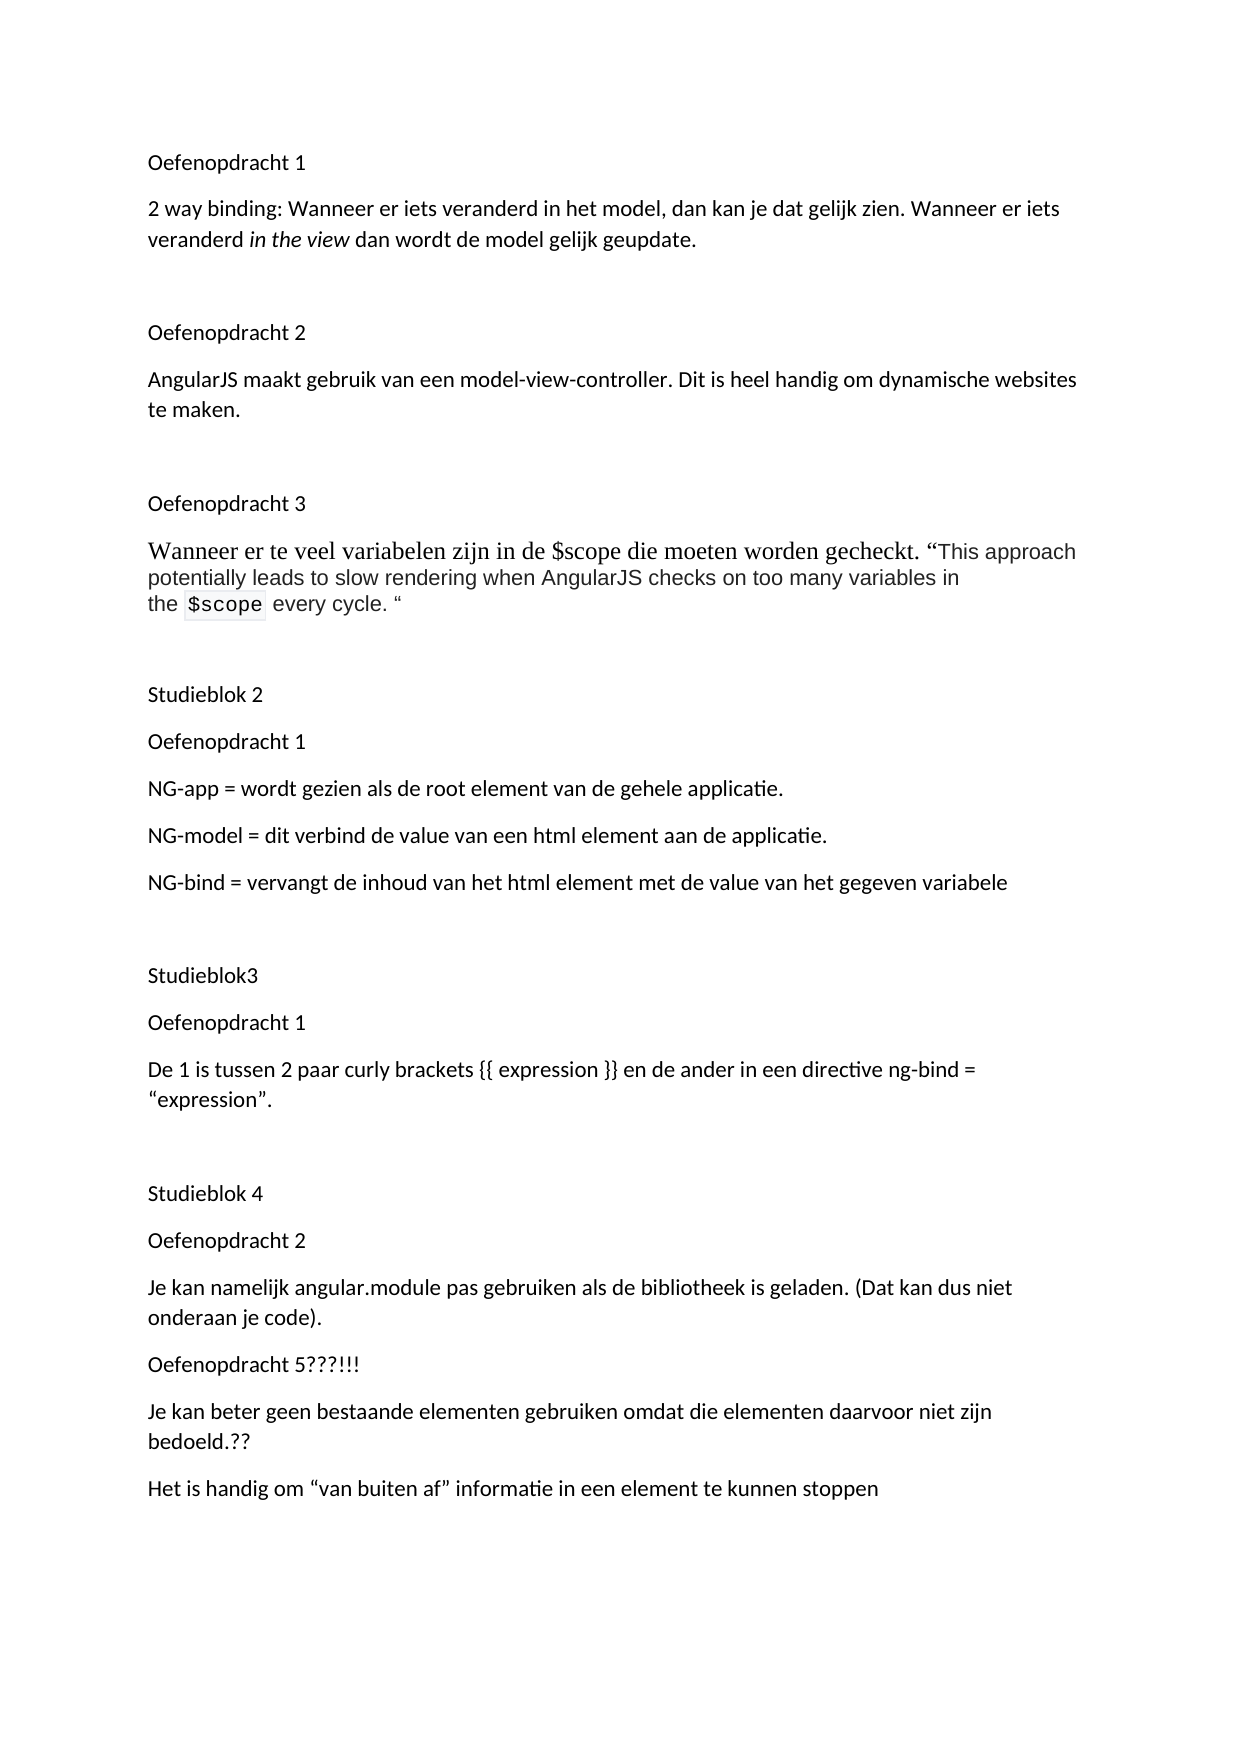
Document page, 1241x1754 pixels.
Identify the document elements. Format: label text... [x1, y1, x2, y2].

text Je kan beter geen bestaande elementen gebruiken omdat die elementen daarvoor niet zijn bedoeld.?? [148, 1397, 1093, 1455]
text 2 way binding: Wanneer er iets veranderd in het model, dan kan je dat gelijk zien. Wanneer er iets veranderd in the view dan wordt de model gelijk geupdate. [148, 194, 1093, 253]
text Studieblok3 [148, 962, 1093, 990]
text Oefenopdracht 1 [148, 148, 1093, 176]
text Het is handig om “van buiten af” informatie in een element te kunnen stoppen [148, 1474, 1093, 1502]
text AngularJS maakt gebruik van een model-view-controller. Dit is heel handig om dynamische websites te maken. [148, 365, 1093, 423]
text Oefenopdracht 5???!!! [148, 1350, 1093, 1378]
text NG-model = dit verbind de value van een html element aan de applicatie. [148, 821, 1093, 849]
text Wanneer er te veel variabelen zijn in de $scope die moeten worden gecheckt. “This approach potentially leads to slow rendering when AngularJS checks on too many variables in the $scope every cycle. “ [148, 536, 1093, 621]
text Oefenopdracht 3 [148, 489, 1093, 517]
text Oefenopdracht 2 [148, 1226, 1093, 1254]
text Oefenopdracht 1 [148, 727, 1093, 755]
text Studieblok 2 [148, 680, 1093, 708]
text NG-bind = vervangt de inhoud van het html element met de value van het gegeven variabele [148, 868, 1093, 896]
text De 1 is tussen 2 paar curly brackets {{ expression }} en de ander in een directive ng-bind = “expression”. [148, 1055, 1093, 1114]
text NG-app = wordt gezien als de root element van de gehele applicatie. [148, 774, 1093, 802]
text Je kan namelijk angular.module pas gebruiken als de bibliotheek is geladen. (Dat kan dus niet onderaan je code). [148, 1273, 1093, 1331]
text Oefenopdracht 2 [148, 318, 1093, 346]
text Oefenopdracht 1 [148, 1008, 1093, 1037]
text Studieblok 4 [148, 1179, 1093, 1207]
